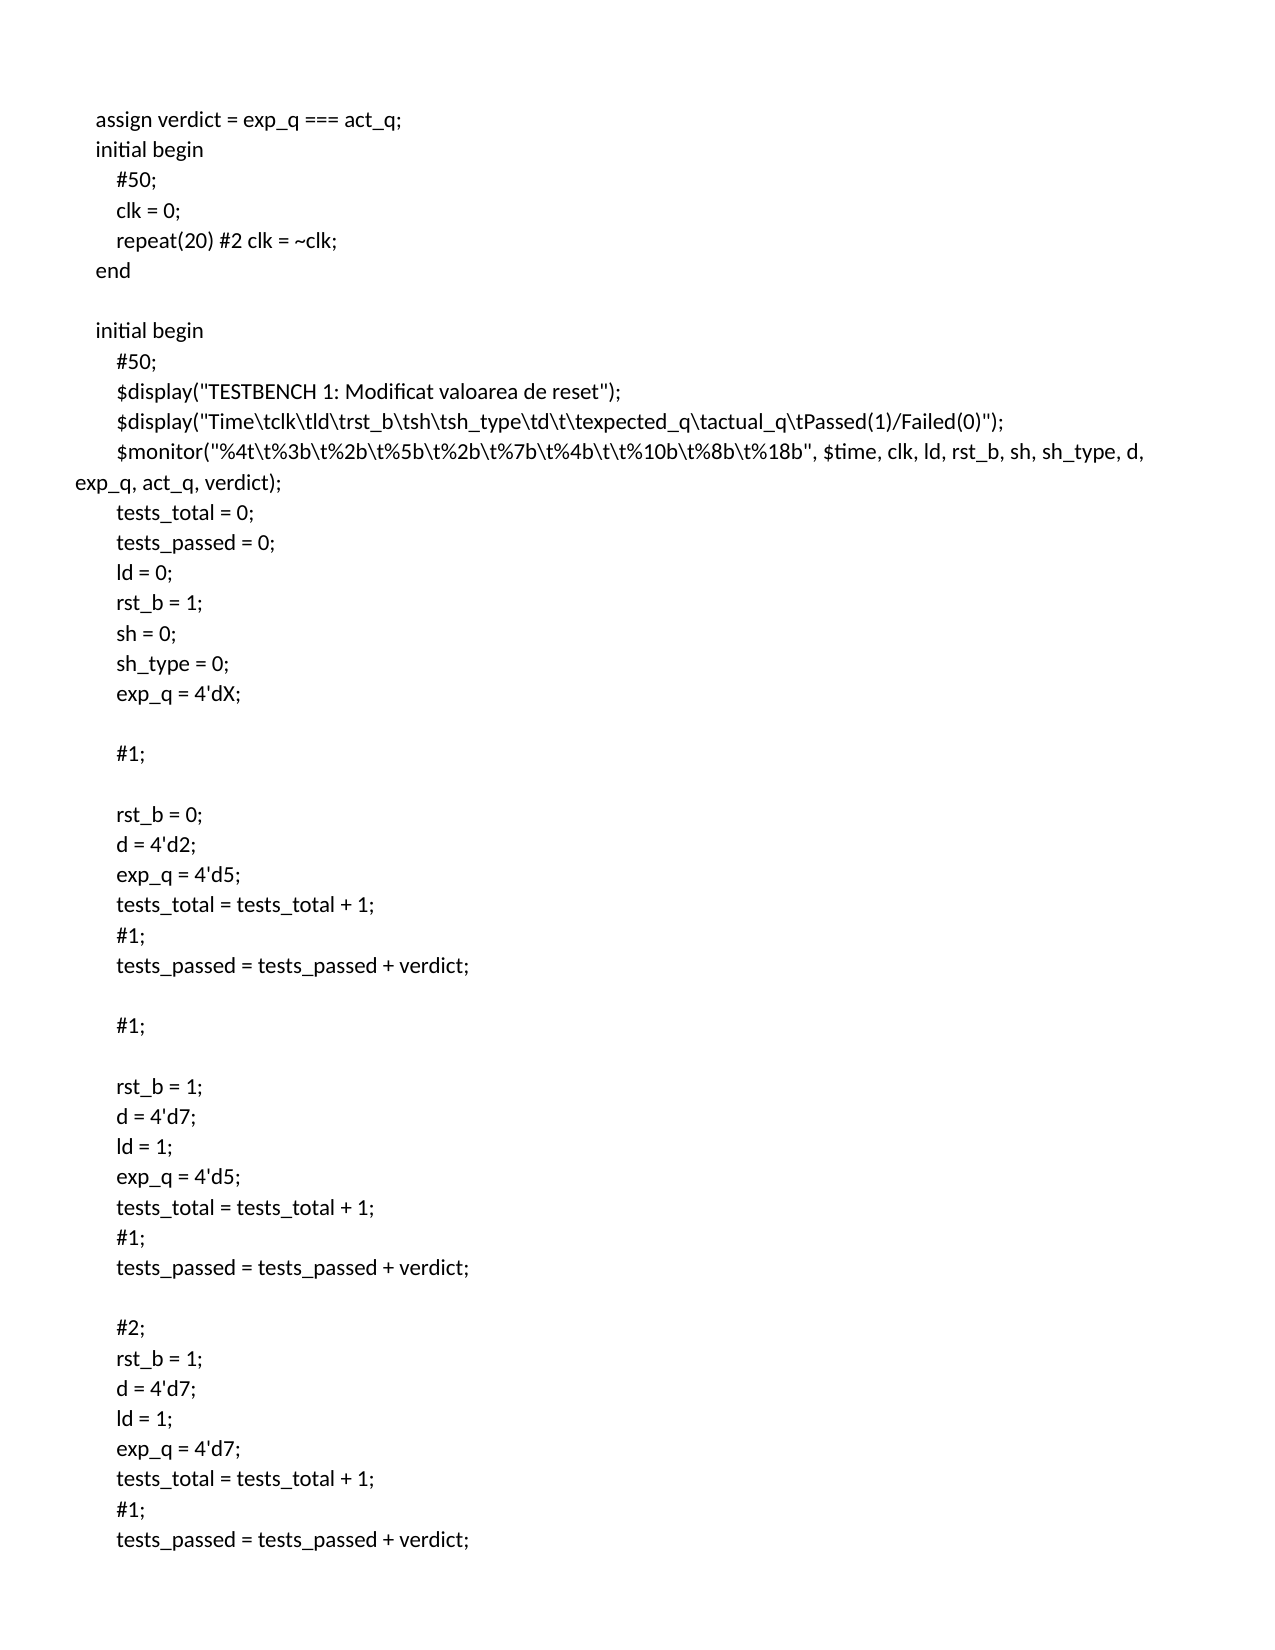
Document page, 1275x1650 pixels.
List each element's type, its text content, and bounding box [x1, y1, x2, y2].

text ld = 1; [75, 1132, 1200, 1160]
text #1; [75, 921, 1200, 949]
text tests_total = 0; [75, 498, 1200, 526]
text tests_passed = 0; [75, 528, 1200, 556]
text exp_q = 4'd7; [75, 1434, 1200, 1462]
text #1; [75, 739, 1200, 768]
text rst_b = 0; [75, 800, 1200, 828]
text ld = 0; [75, 558, 1200, 586]
text #50; [75, 347, 1200, 375]
text sh = 0; [75, 619, 1200, 647]
text d = 4'd2; [75, 830, 1200, 858]
text d = 4'd7; [75, 1374, 1200, 1402]
text d = 4'd7; [75, 1102, 1200, 1130]
text initial begin [75, 135, 1200, 163]
text tests_passed = tests_passed + verdict; [75, 1253, 1200, 1281]
text clk = 0; [75, 196, 1200, 224]
text #2; [75, 1313, 1200, 1342]
text ld = 1; [75, 1404, 1200, 1432]
text exp_q = 4'dX; [75, 679, 1200, 707]
text #1; [75, 1223, 1200, 1251]
text tests_passed = tests_passed + verdict; [75, 951, 1200, 979]
text rst_b = 1; [75, 1072, 1200, 1100]
text #1; [75, 1011, 1200, 1039]
text exp_q = 4'd5; [75, 1162, 1200, 1191]
text tests_total = tests_total + 1; [75, 891, 1200, 919]
text $display("Time\tclk\tld\trst_b\tsh\tsh_type\td\t\texpected_q\tactual_q\tPassed(1)/Failed(0)"); [75, 407, 1200, 435]
text tests_passed = tests_passed + verdict; [75, 1525, 1200, 1553]
text rst_b = 1; [75, 588, 1200, 617]
text repeat(20) #2 clk = ~clk; [75, 226, 1200, 254]
text $monitor("%4t\t%3b\t%2b\t%5b\t%2b\t%7b\t%4b\t\t%10b\t%8b\t%18b", $time, clk, ld, rst_b, sh, sh_type, d, exp_q, act_q, verdict); [75, 437, 1200, 496]
text $display("TESTBENCH 1: Modificat valoarea de reset"); [75, 377, 1200, 405]
text assign verdict = exp_q === act_q; [75, 105, 1200, 133]
text #50; [75, 166, 1200, 194]
text #1; [75, 1495, 1200, 1523]
text end [75, 256, 1200, 284]
text sh_type = 0; [75, 649, 1200, 677]
text exp_q = 4'd5; [75, 860, 1200, 888]
text tests_total = tests_total + 1; [75, 1464, 1200, 1493]
text rst_b = 1; [75, 1344, 1200, 1372]
text initial begin [75, 317, 1200, 345]
text tests_total = tests_total + 1; [75, 1193, 1200, 1221]
